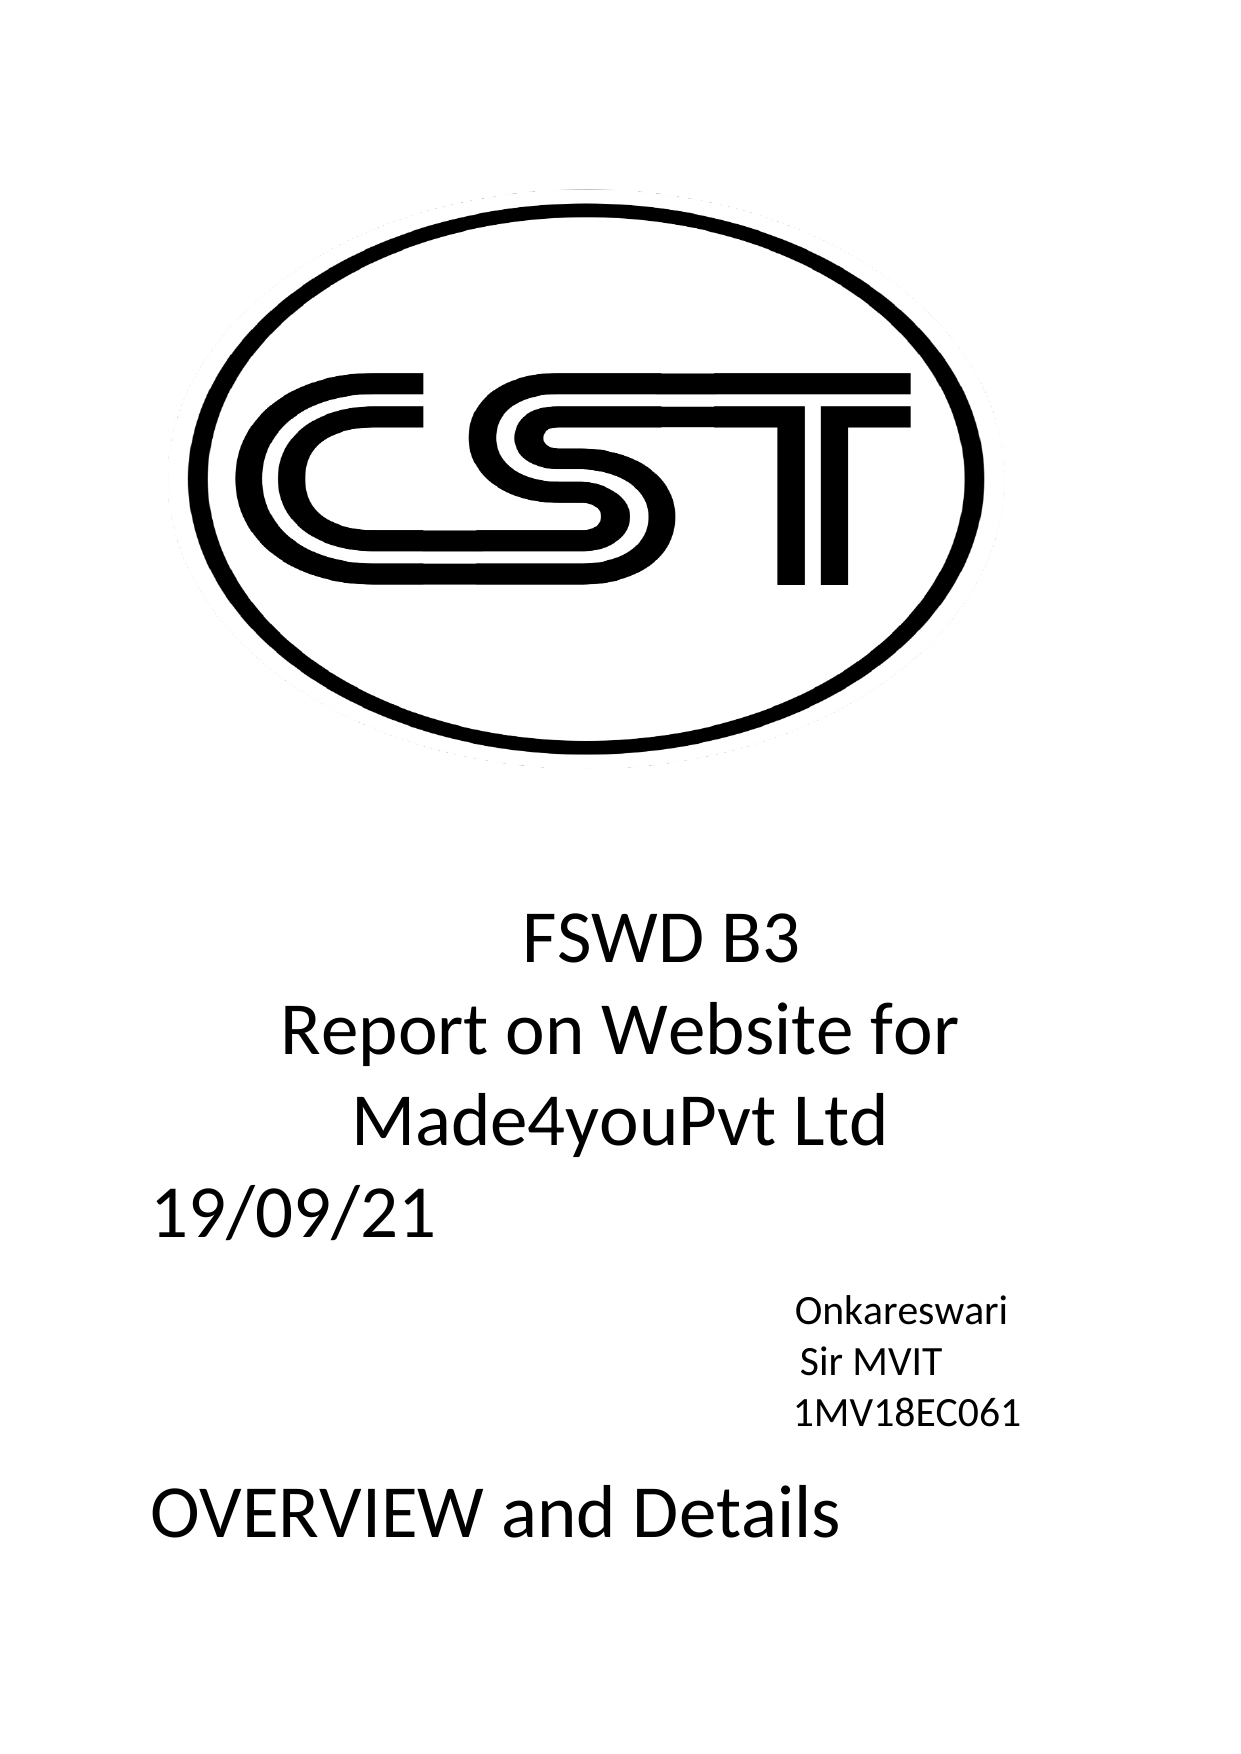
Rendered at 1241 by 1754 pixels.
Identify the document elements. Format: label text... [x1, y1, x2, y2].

text Onkareswari [150, 1284, 1090, 1335]
text OVERVIEW and Details [150, 1465, 1090, 1556]
picture [150, 178, 1021, 780]
text Sir MVIT [150, 1335, 1090, 1386]
text 1MV18EC061 [150, 1386, 1090, 1437]
text Report on Website for Made4youPvt Ltd [150, 981, 1090, 1164]
text FSWD B3 [150, 890, 1090, 981]
text 19/09/21 [150, 1164, 1090, 1256]
